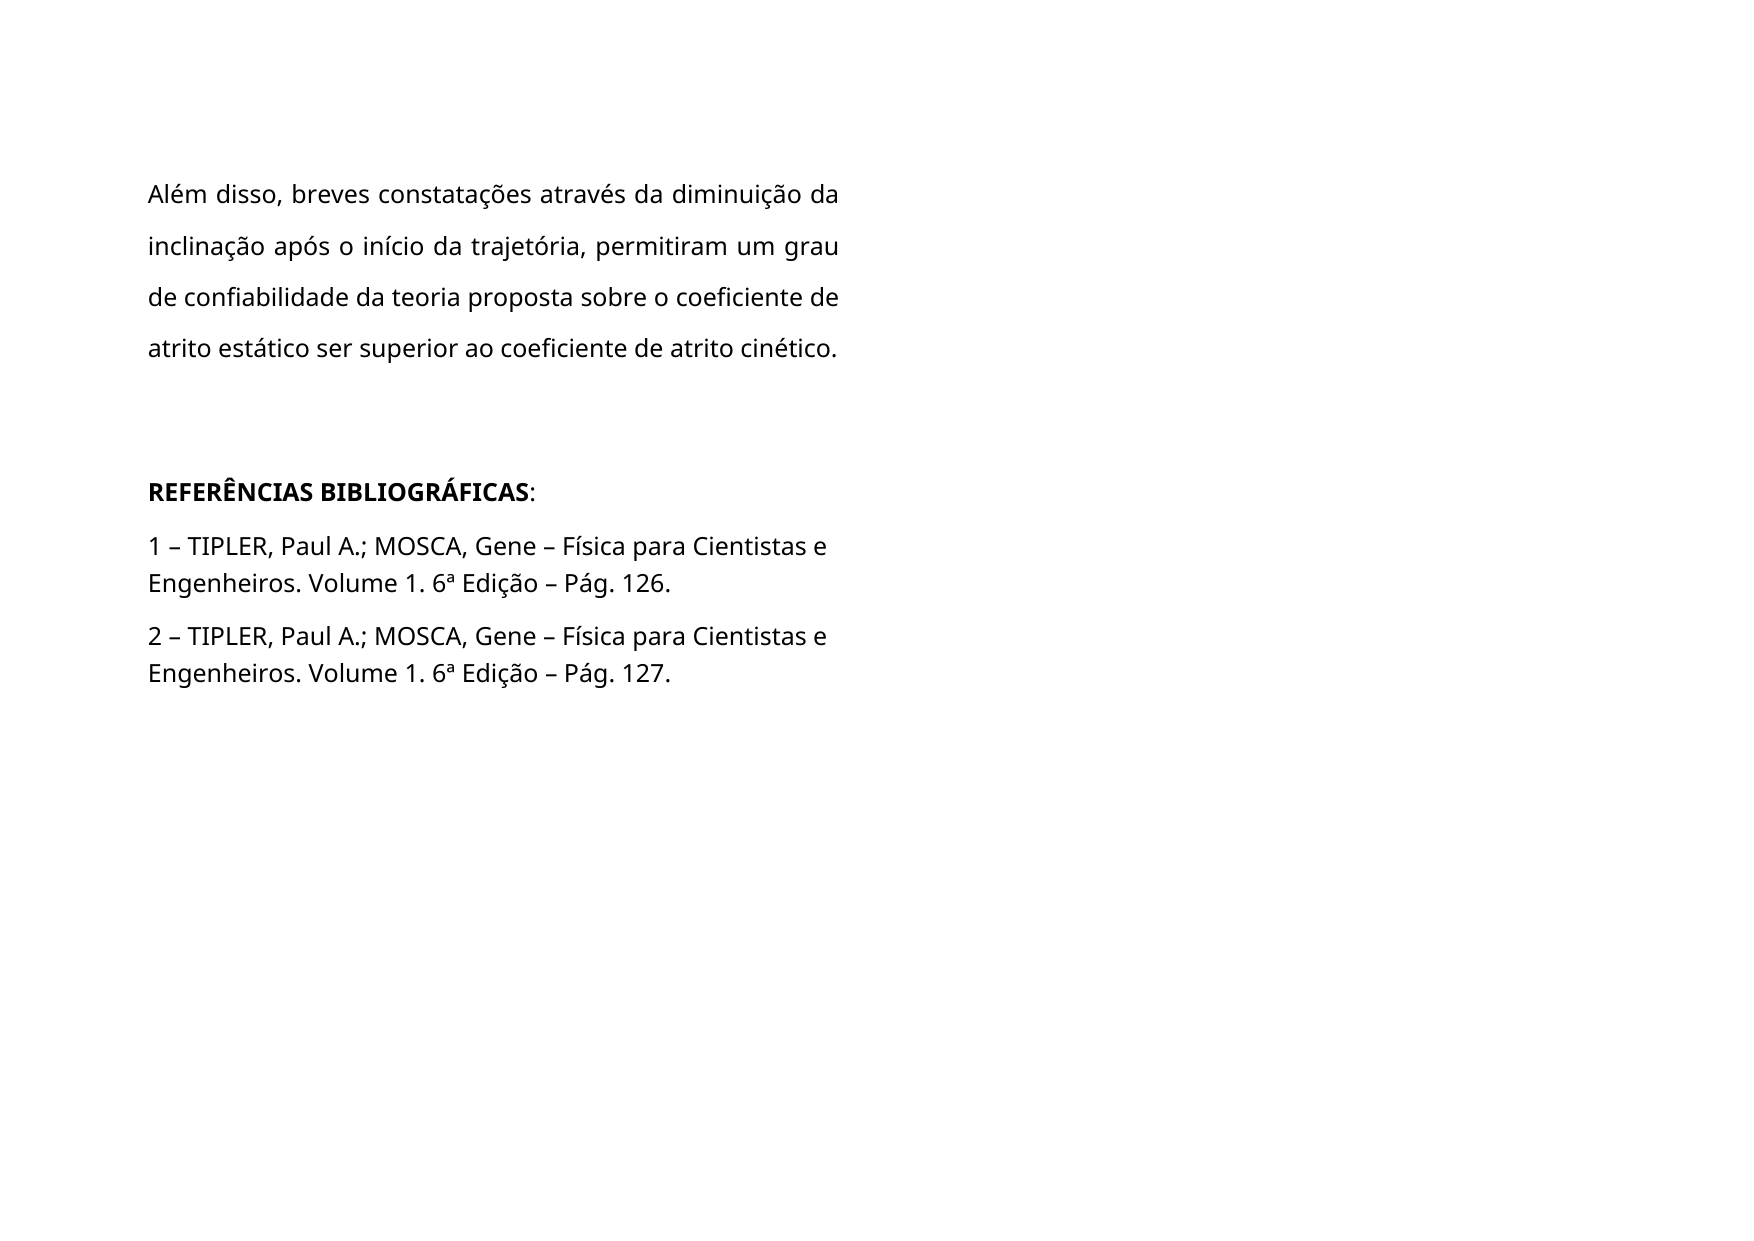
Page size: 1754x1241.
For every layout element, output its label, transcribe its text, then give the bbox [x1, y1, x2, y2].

text Além disso, breves constatações através da diminuição da inclinação após o início da trajetória, permitiram um grau de confiabilidade da teoria proposta sobre o coeficiente de atrito estático ser superior ao coeficiente de atrito cinético. [148, 177, 840, 364]
text 2 – TIPLER, Paul A.; MOSCA, Gene – Física para Cientistas e Engenheiros. Volume 1. 6ª Edição – Pág. 127. [148, 619, 840, 689]
text REFERÊNCIAS BIBLIOGRÁFICAS: [148, 475, 840, 509]
text 1 – TIPLER, Paul A.; MOSCA, Gene – Física para Cientistas e Engenheiros. Volume 1. 6ª Edição – Pág. 126. [148, 528, 840, 599]
